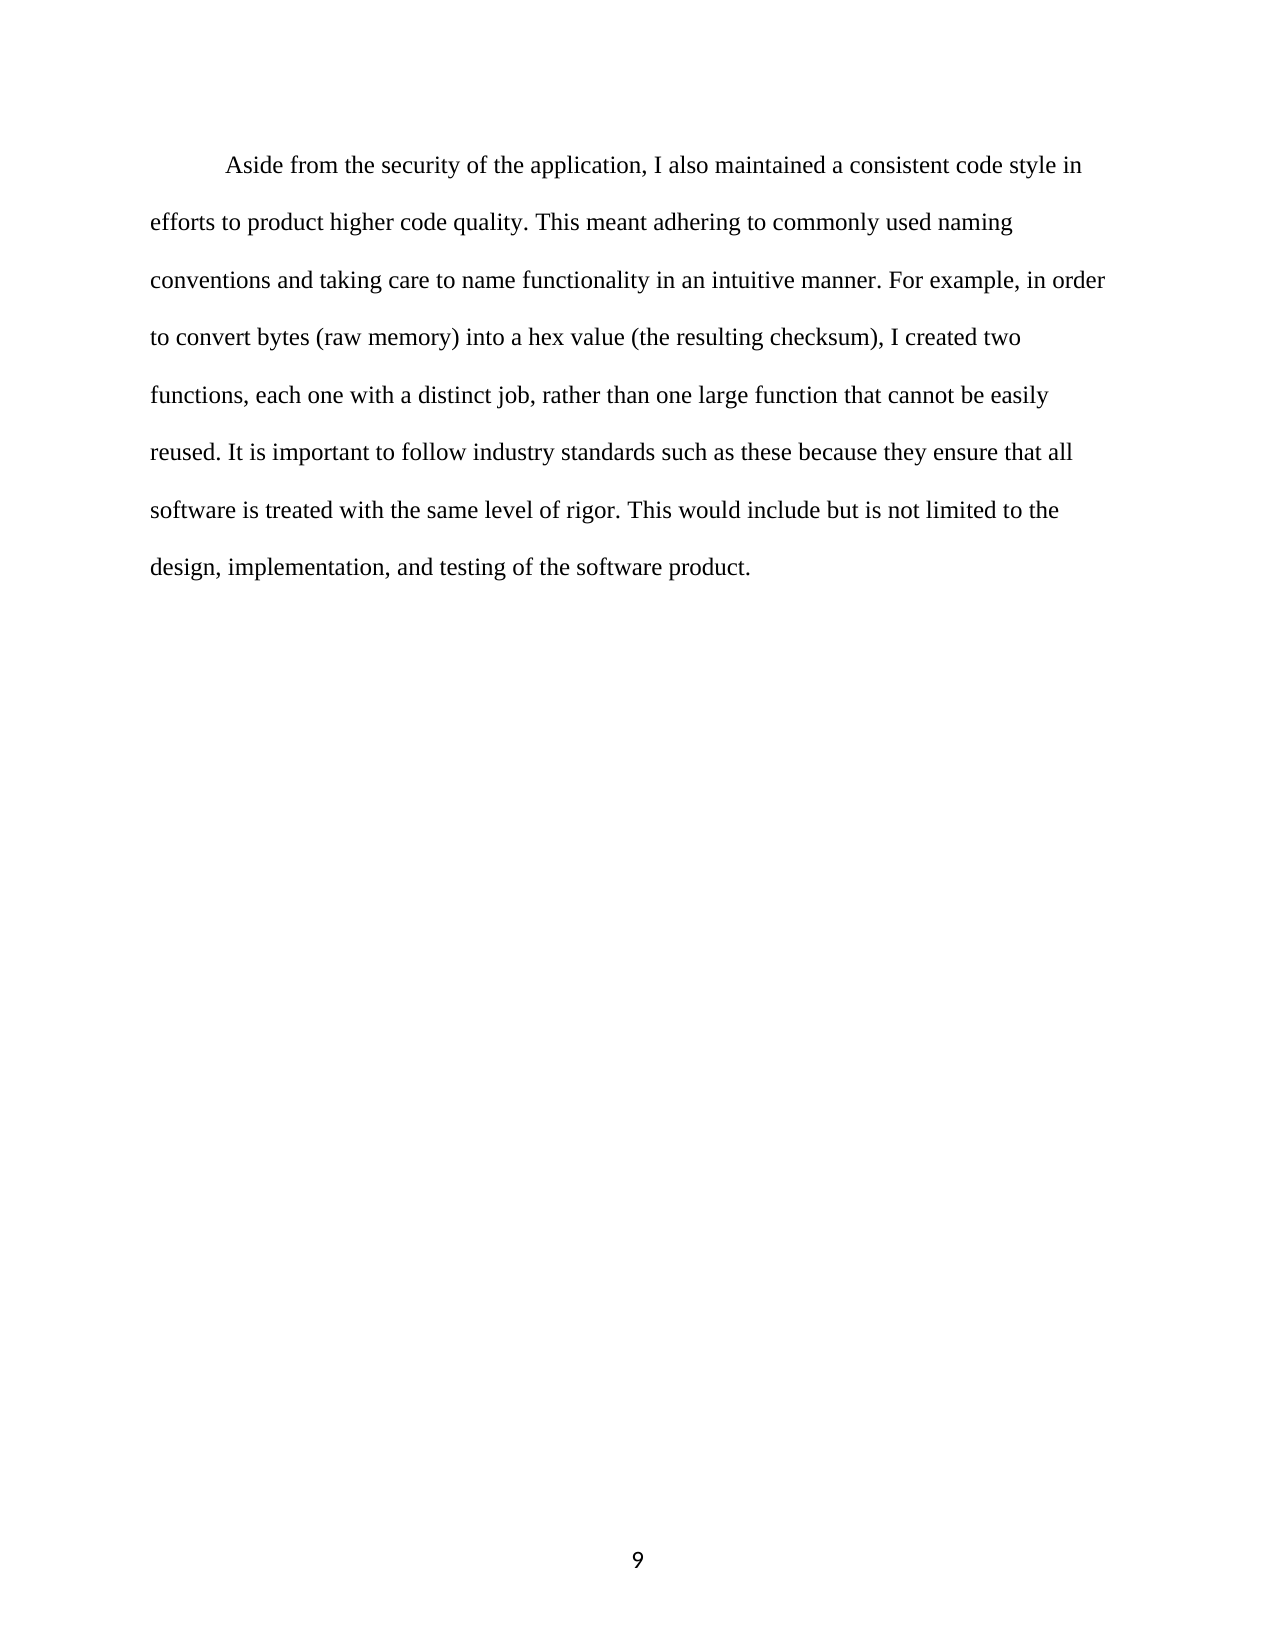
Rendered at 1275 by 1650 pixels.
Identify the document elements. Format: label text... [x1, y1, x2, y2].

text Aside from the security of the application, I also maintained a consistent code style in efforts to product higher code quality. This meant adhering to commonly used naming conventions and taking care to name functionality in an intuitive manner. For example, in order to convert bytes (raw memory) into a hex value (the resulting checksum), I created two functions, each one with a distinct job, rather than one large function that cannot be easily reused. It is important to follow industry standards such as these because they ensure that all software is treated with the same level of rigor. This would include but is not limited to the design, implementation, and testing of the software product. [150, 150, 1125, 581]
